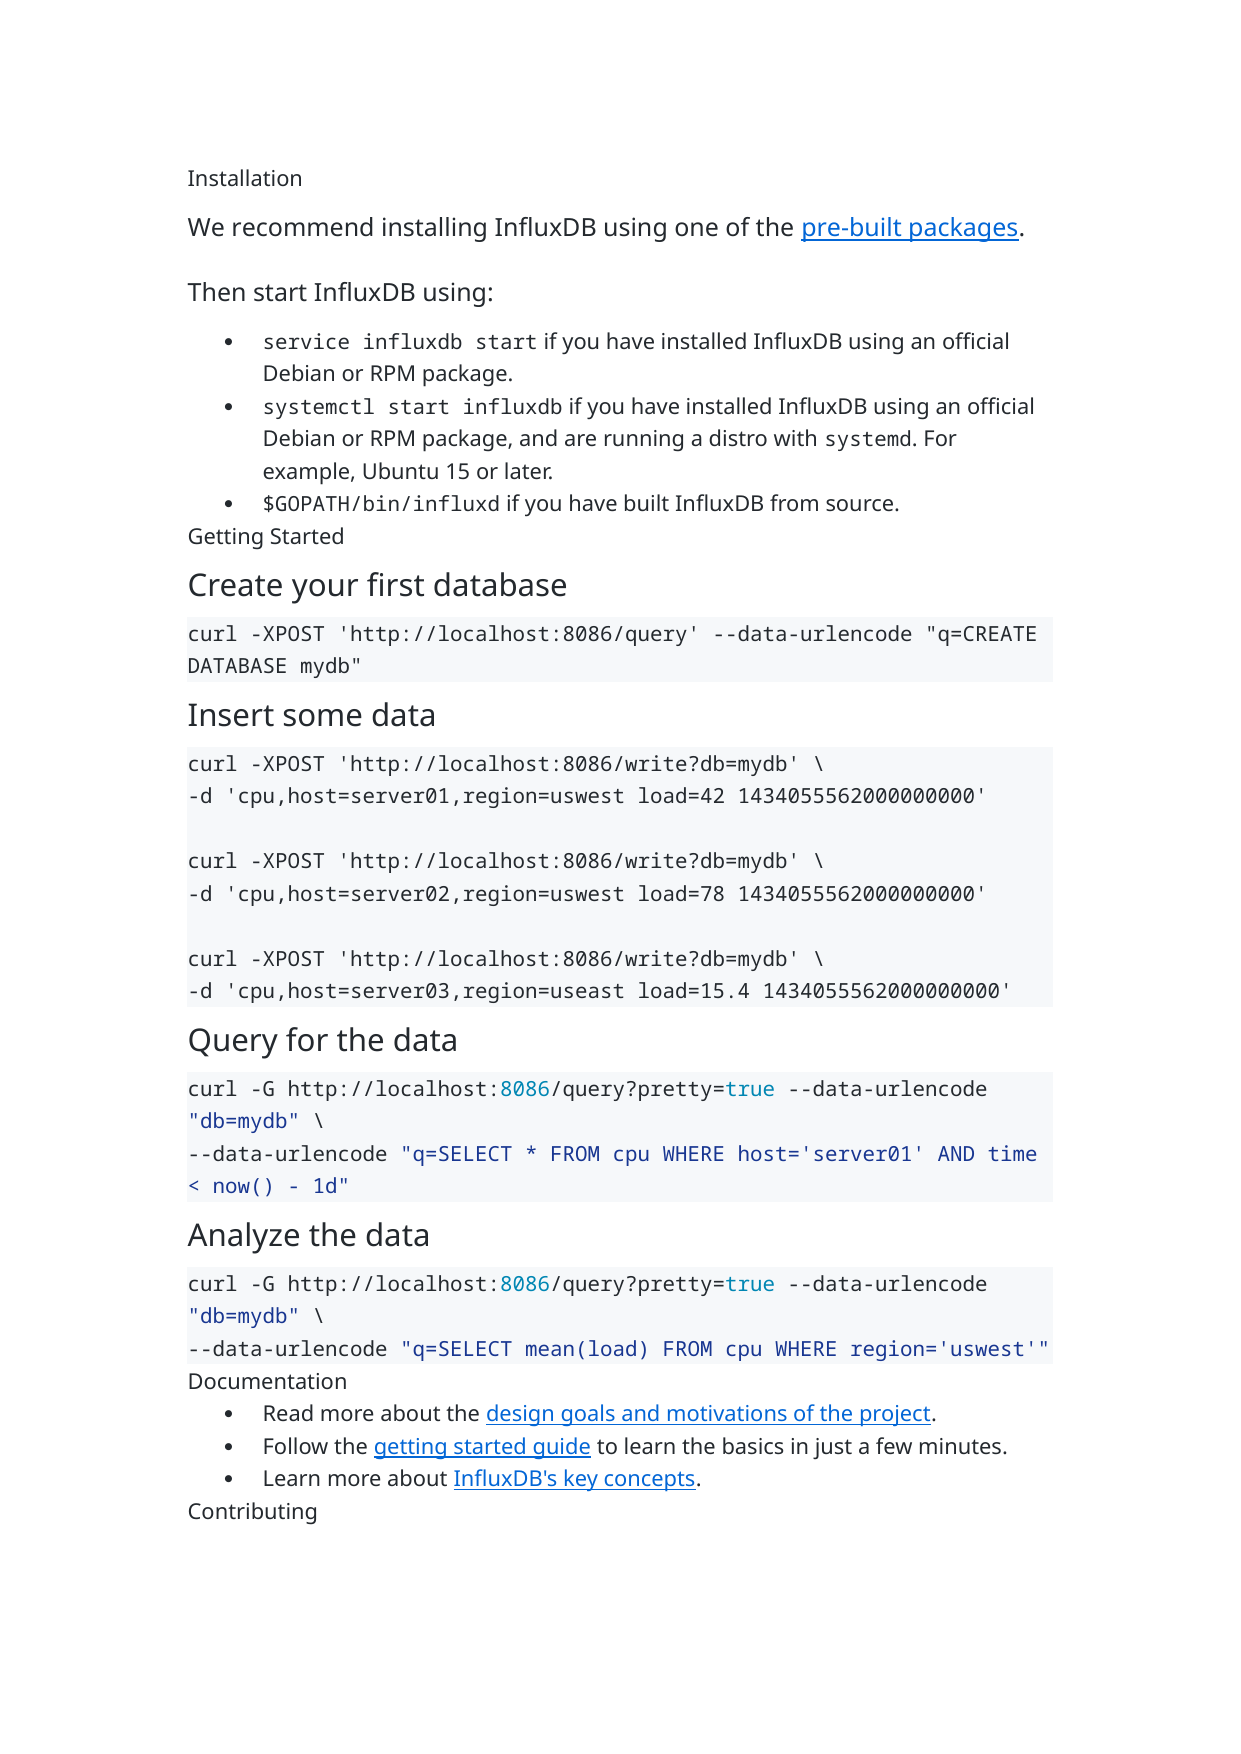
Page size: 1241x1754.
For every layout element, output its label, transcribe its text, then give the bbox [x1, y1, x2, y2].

text Create your first database [187, 552, 1053, 617]
text Documentation [187, 1364, 1053, 1397]
text curl -G http://localhost:8086/query?pretty=true --data-urlencode "db=mydb" \ [187, 1267, 1053, 1332]
text curl -XPOST 'http://localhost:8086/write?db=mydb' \ [187, 844, 1053, 877]
text Analyze the data [187, 1202, 1053, 1267]
text curl -XPOST 'http://localhost:8086/write?db=mydb' \ [187, 747, 1053, 779]
list Read more about the design goals and motivations of the project. [225, 1397, 1053, 1429]
text We recommend installing InfluxDB using one of the pre-built packages. Then start InfluxDB using: [187, 194, 1053, 324]
text -d 'cpu,host=server01,region=uswest load=42 1434055562000000000' [187, 779, 1053, 812]
list Follow the getting started guide to learn the basics in just a few minutes. [225, 1429, 1053, 1462]
list Learn more about InfluxDB's key concepts. [225, 1462, 1053, 1494]
text -d 'cpu,host=server03,region=useast load=15.4 1434055562000000000' [187, 974, 1053, 1007]
text Getting Started [187, 519, 1053, 552]
text Query for the data [187, 1007, 1053, 1072]
text Installation [187, 162, 1053, 194]
text curl -XPOST 'http://localhost:8086/write?db=mydb' \ [187, 942, 1053, 974]
text -d 'cpu,host=server02,region=uswest load=78 1434055562000000000' [187, 877, 1053, 909]
text --data-urlencode "q=SELECT mean(load) FROM cpu WHERE region='uswest'" [187, 1332, 1053, 1364]
list service influxdb start if you have installed InfluxDB using an official Debian or RPM package. [225, 324, 1053, 389]
list $GOPATH/bin/influxd if you have built InfluxDB from source. [225, 487, 1053, 519]
text curl -XPOST 'http://localhost:8086/query' --data-urlencode "q=CREATE DATABASE mydb" [187, 617, 1053, 682]
text curl -G http://localhost:8086/query?pretty=true --data-urlencode "db=mydb" \ [187, 1072, 1053, 1137]
text Insert some data [187, 682, 1053, 747]
list systemctl start influxdb if you have installed InfluxDB using an official Debian or RPM package, and are running a distro with systemd. For example, Ubuntu 15 or later. [225, 389, 1053, 487]
text --data-urlencode "q=SELECT * FROM cpu WHERE host='server01' AND time < now() - 1d" [187, 1137, 1053, 1202]
text Contributing [187, 1494, 1053, 1527]
